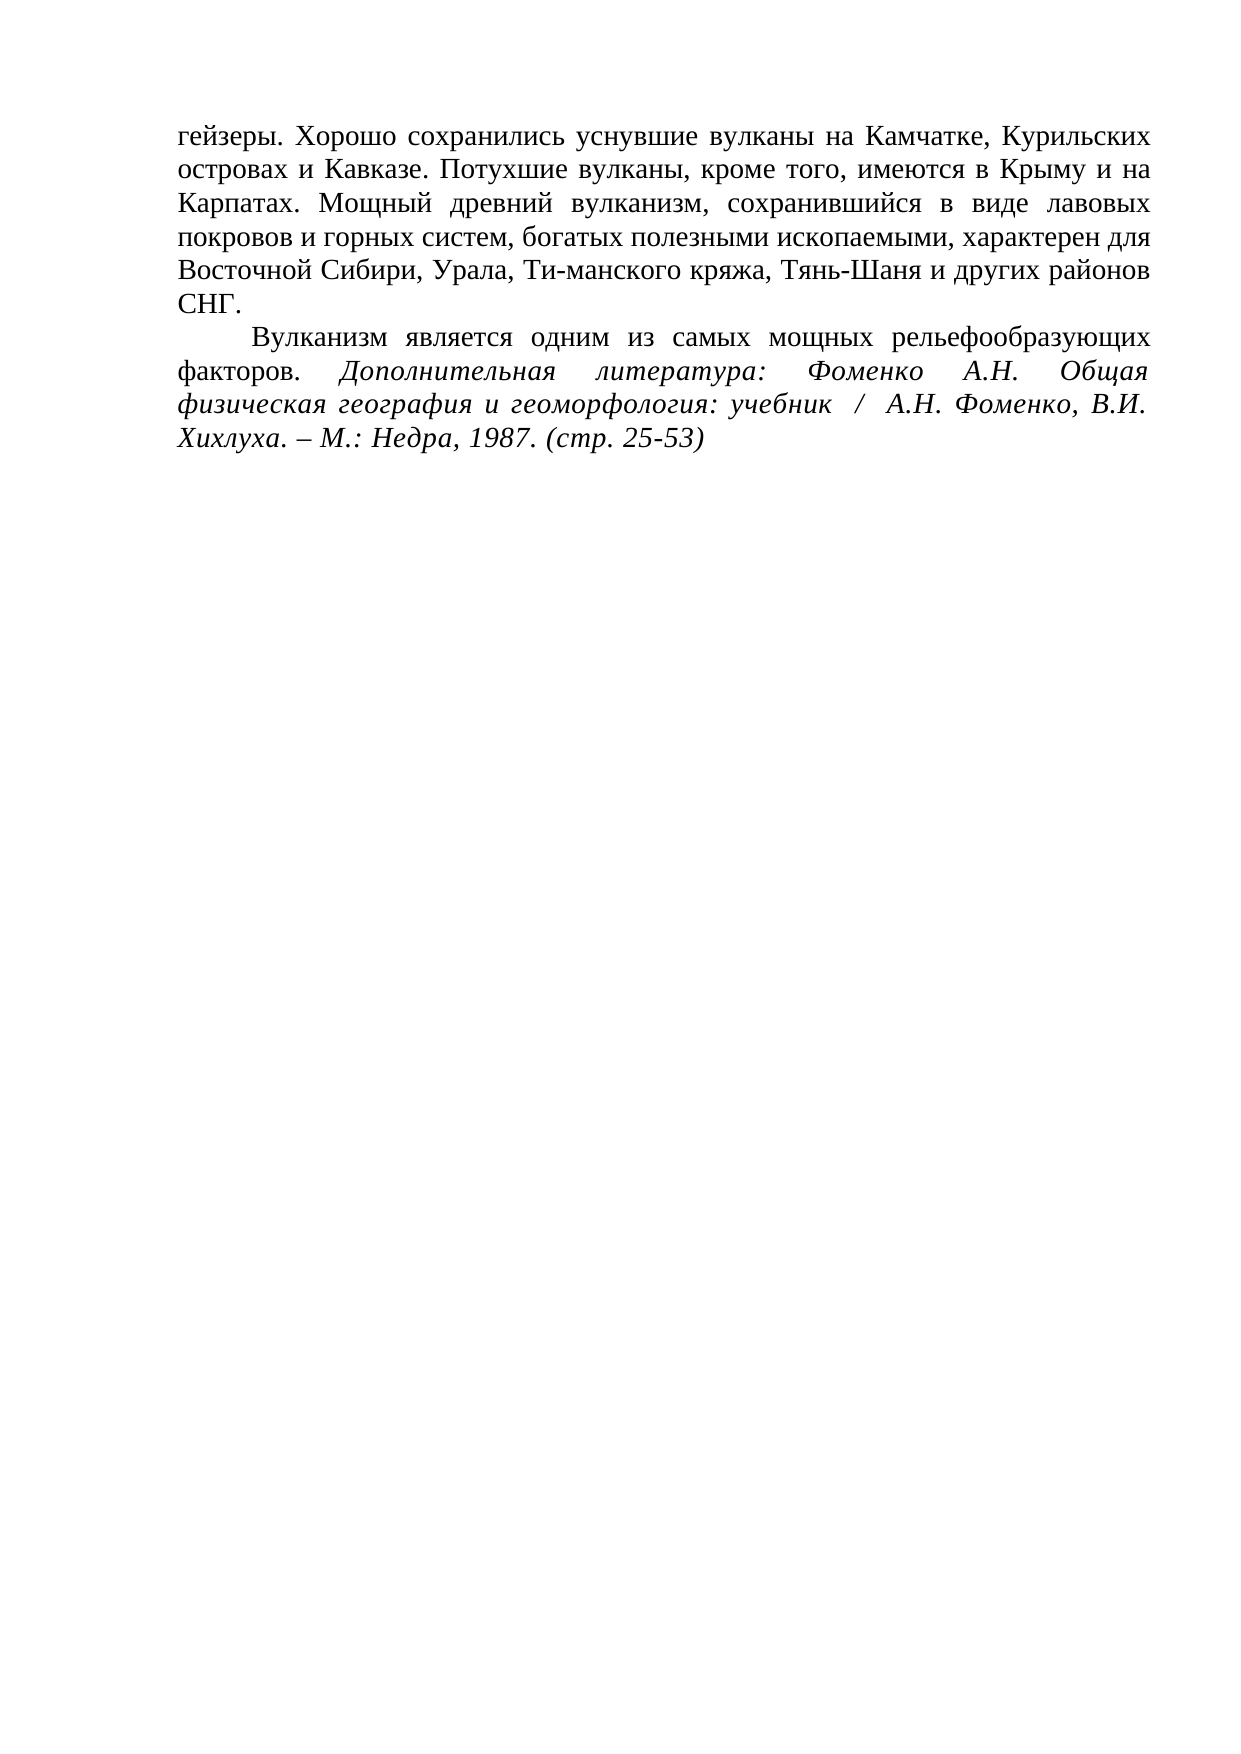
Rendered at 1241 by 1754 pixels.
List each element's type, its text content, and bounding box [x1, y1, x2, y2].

text Вулканизм является одним из самых мощных рельефообразующих факторов. Дополнительная литература: Фоменко А.Н. Общая физическая география и геоморфология: учебник / А.Н. Фоменко, В.И. Хихлуха. – М.: Недра, 1987. (стр. 25-53) [177, 319, 1152, 453]
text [177, 118, 1152, 319]
